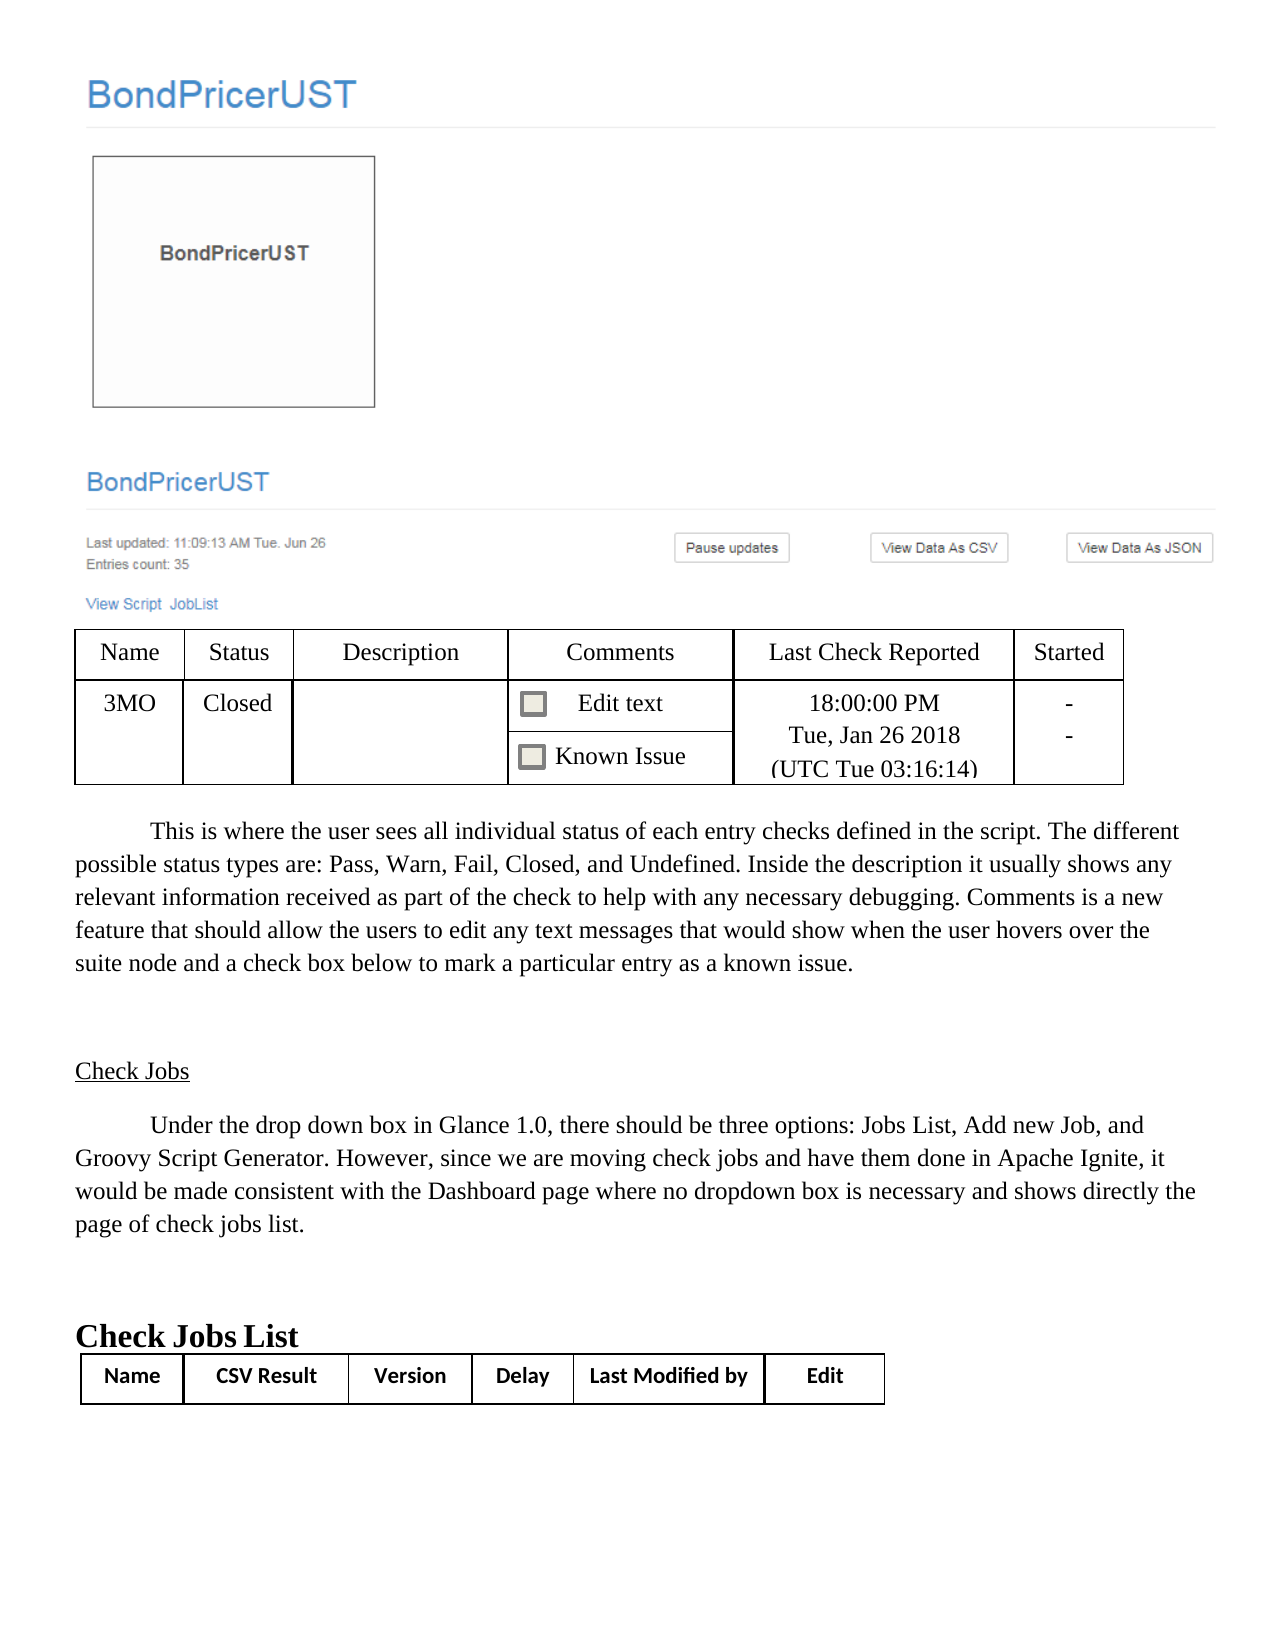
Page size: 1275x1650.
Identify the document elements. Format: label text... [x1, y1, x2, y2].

picture [75, 75, 1216, 631]
text Under the drop down box in Glance 1.0, there should be three options: Jobs List, Add new Job, and Groovy Script Generator. However, since we are moving check jobs and have them done in Apache Ignite, it would be made consistent with the Dashboard page where no dropdown box is necessary and shows directly the page of check jobs list. [75, 1110, 1200, 1237]
text Check Jobs [75, 1056, 1200, 1084]
text This is where the user sees all individual status of each entry checks defined in the script. The different possible status types are: Pass, Warn, Fail, Closed, and Undefined. Inside the description it usually shows any relevant information received as part of the check to help with any necessary debugging. Comments is a new feature that should allow the users to edit any text messages that would show when the user hovers over the suite node and a check box below to mark a particular entry as a known issue. [75, 816, 1200, 977]
text Check Jobs List [75, 1316, 1200, 1355]
